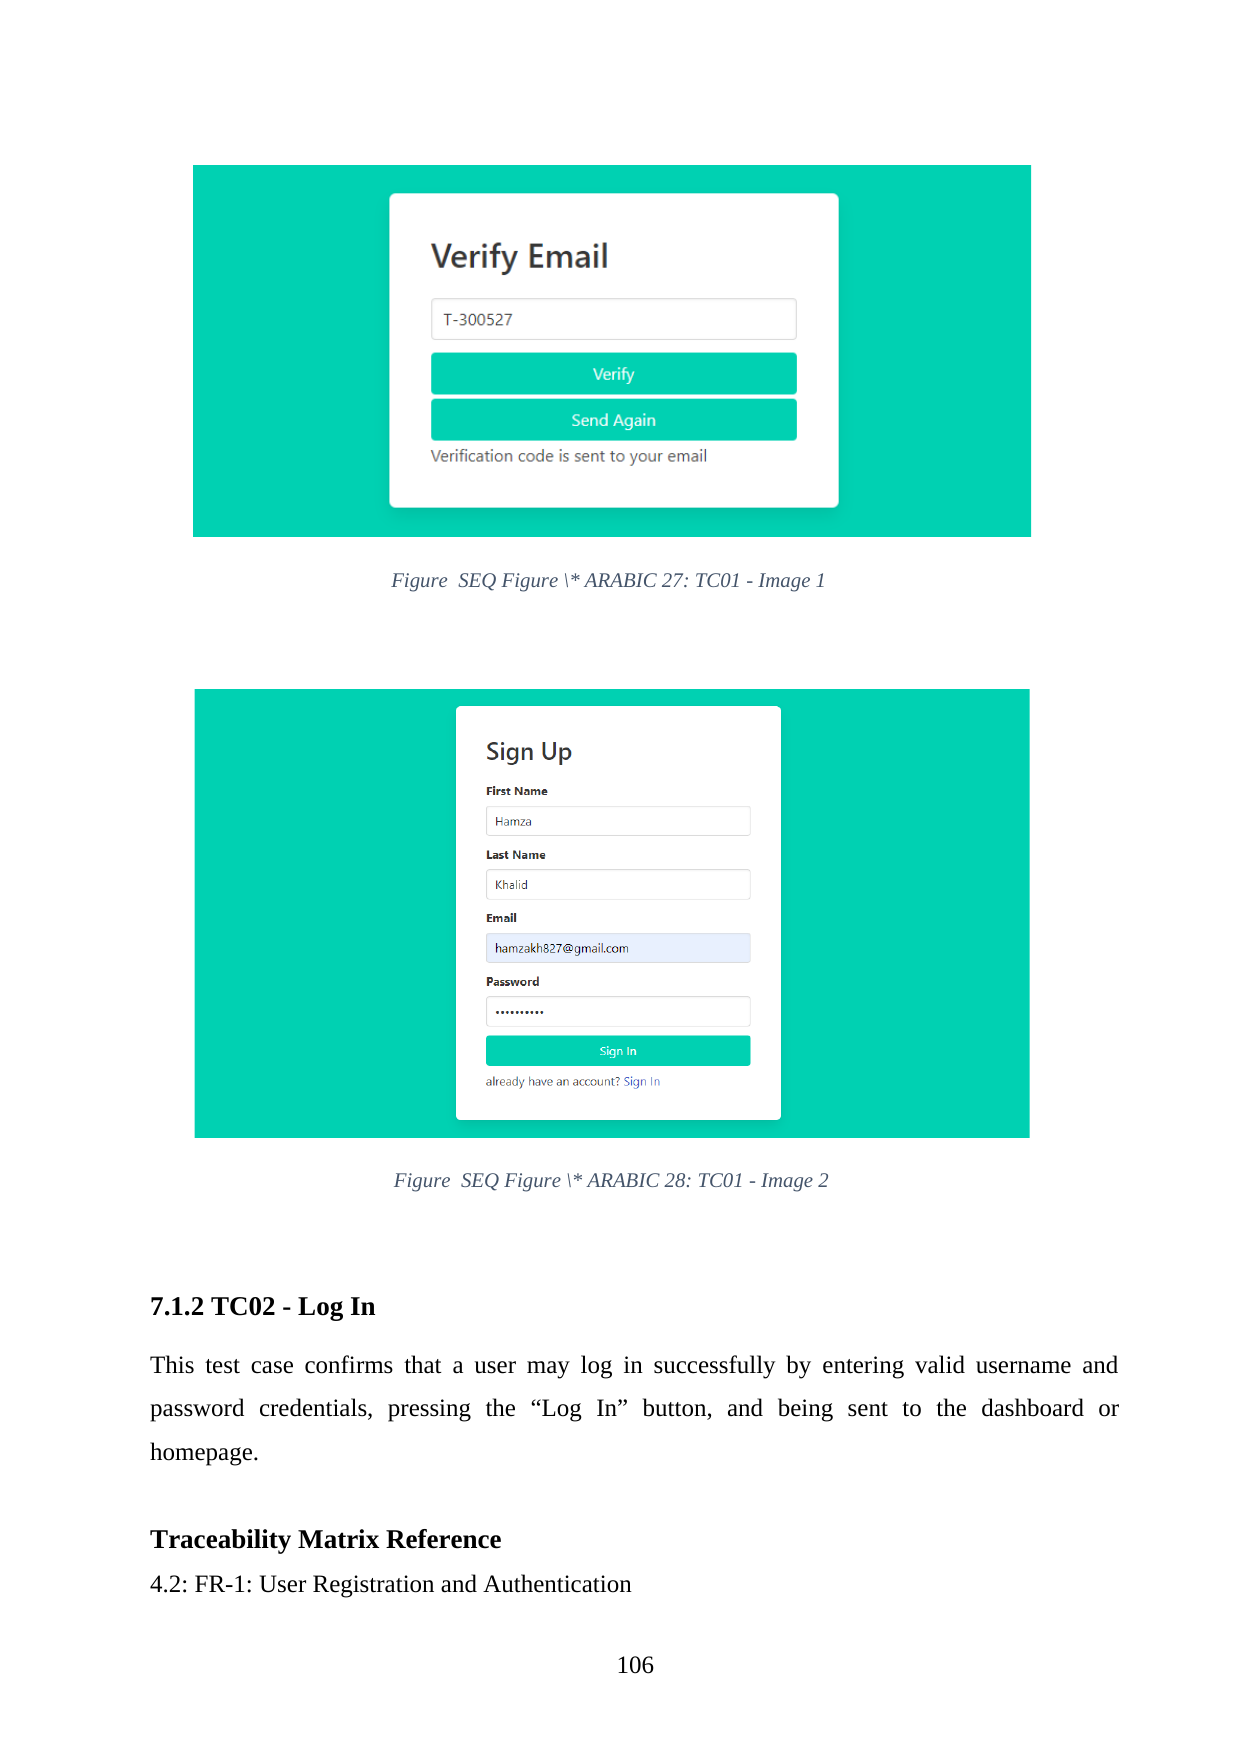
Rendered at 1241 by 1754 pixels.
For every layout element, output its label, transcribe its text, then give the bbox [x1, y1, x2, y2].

picture [194, 689, 1030, 1138]
text 4.2: FR-1: User Registration and Authentication [150, 1569, 1120, 1598]
text This test case confirms that a user may log in successfully by entering valid username and password credentials, pressing the “Log In” button, and being sent to the dashboard or homepage. [150, 1350, 1120, 1465]
subtitle 7.1.2 TC02 - Log In [150, 1290, 1120, 1322]
text Traceability Matrix Reference [150, 1523, 1120, 1554]
picture [193, 165, 1032, 537]
